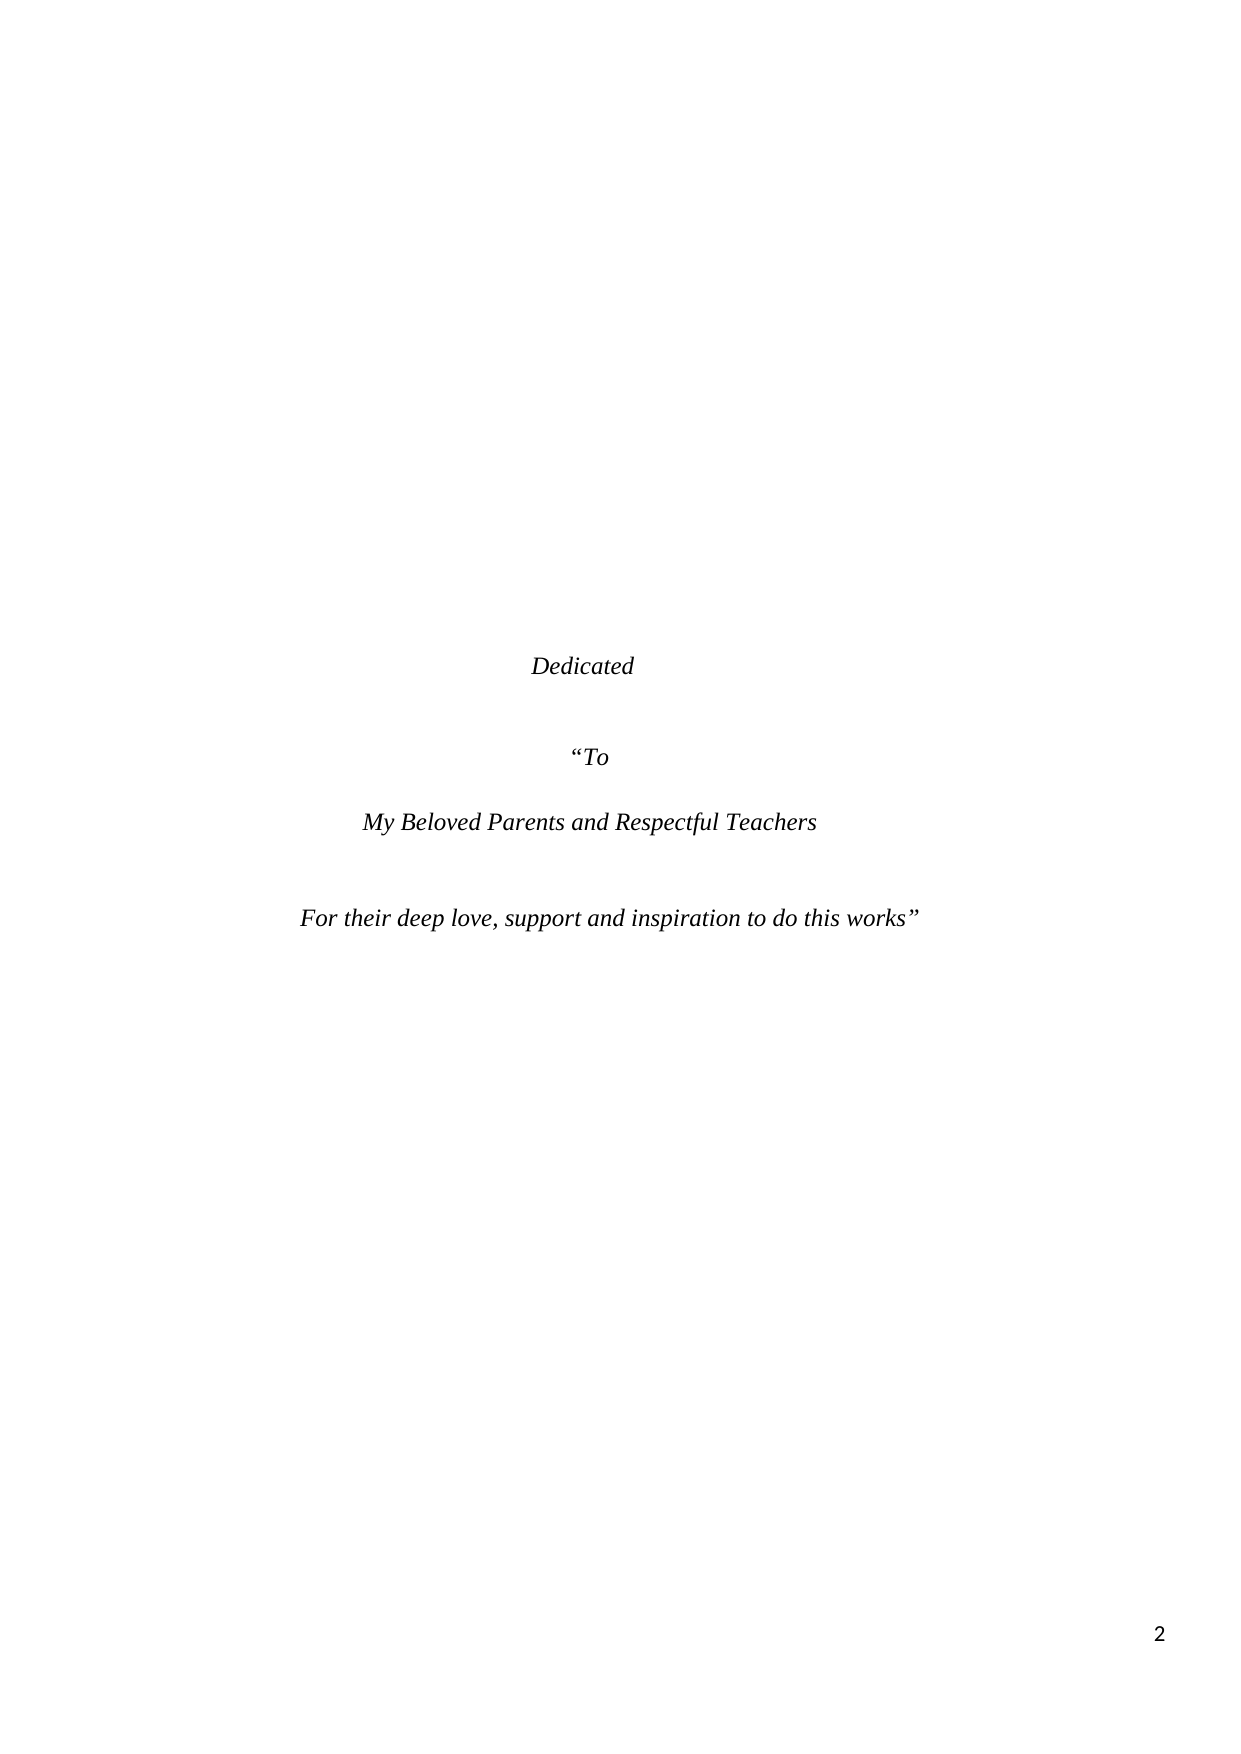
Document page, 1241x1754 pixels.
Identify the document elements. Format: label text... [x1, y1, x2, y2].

text “To [75, 742, 1167, 771]
text Dedicated [75, 651, 1167, 680]
text My Beloved Parents and Respectful Teachers [243, 807, 1165, 835]
text For their deep love, support and inspiration to do this works” [75, 903, 1100, 931]
